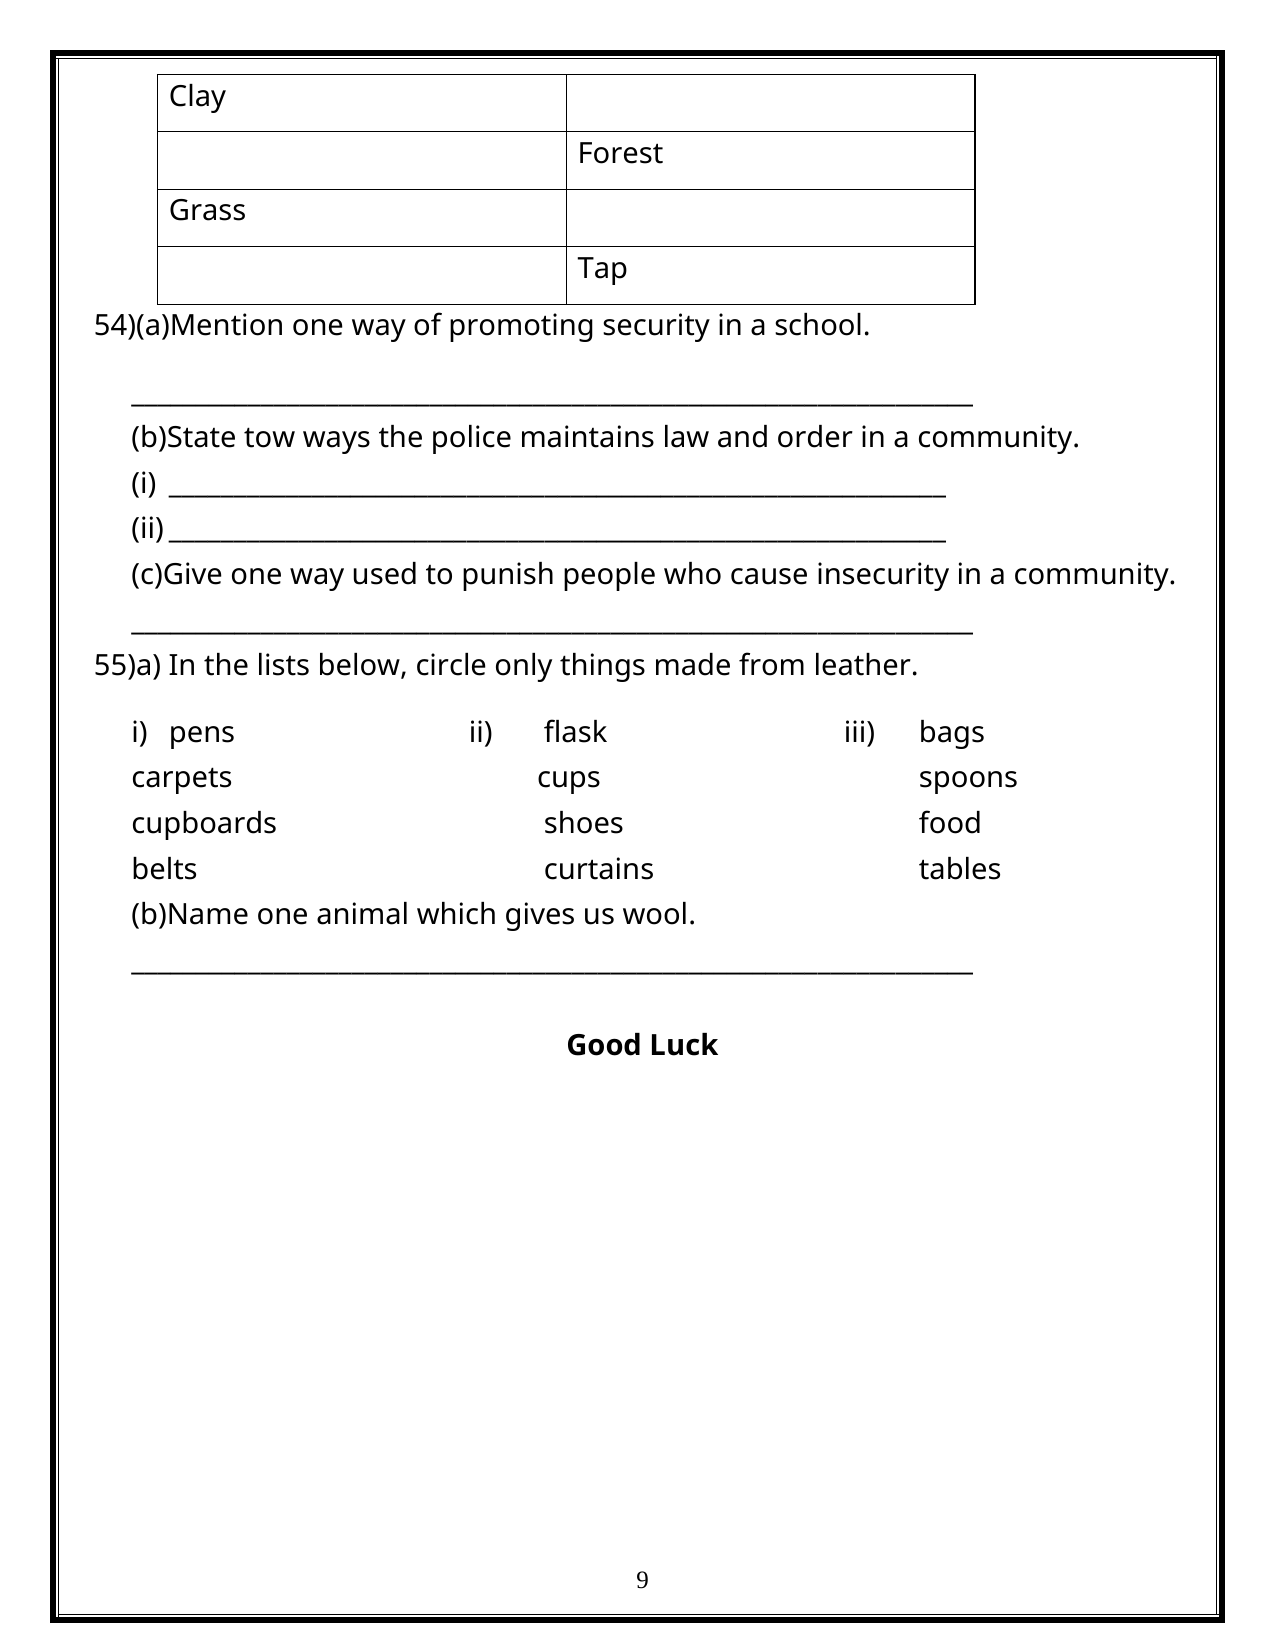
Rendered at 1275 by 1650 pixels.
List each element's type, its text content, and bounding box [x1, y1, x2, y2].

text (c)Give one way used to punish people who cause insecurity in a community. [131, 553, 1191, 593]
text (i) ____________________________________________________________ [131, 462, 1191, 502]
text cupboards shoes food [131, 802, 1191, 842]
text (b)Name one animal which gives us wool. [131, 894, 1191, 933]
text (b)State tow ways the police maintains law and order in a community. [131, 417, 1191, 456]
text belts curtains tables [131, 848, 1191, 888]
table_cell Grass [158, 190, 566, 246]
text 54)(a)Mention one way of promoting security in a school. [94, 304, 1191, 344]
text i) pens ii) flask iii) bags [131, 711, 1191, 751]
table_cell Clay [158, 75, 566, 131]
text 55)a) In the lists below, circle only things made from leather. [94, 645, 1191, 684]
table_cell Forest [567, 132, 974, 189]
table_cell [158, 132, 566, 189]
table_cell [567, 75, 974, 131]
text _________________________________________________________________ [131, 599, 1191, 639]
text (ii) ____________________________________________________________ [131, 508, 1191, 547]
text carpets cups spoons [131, 757, 1191, 796]
table_cell [567, 190, 974, 246]
table_cell Tap [567, 247, 974, 303]
text Good Luck [94, 1024, 1191, 1064]
text _________________________________________________________________ [131, 939, 1191, 979]
text _________________________________________________________________ [131, 371, 1191, 411]
table_cell [158, 247, 566, 303]
